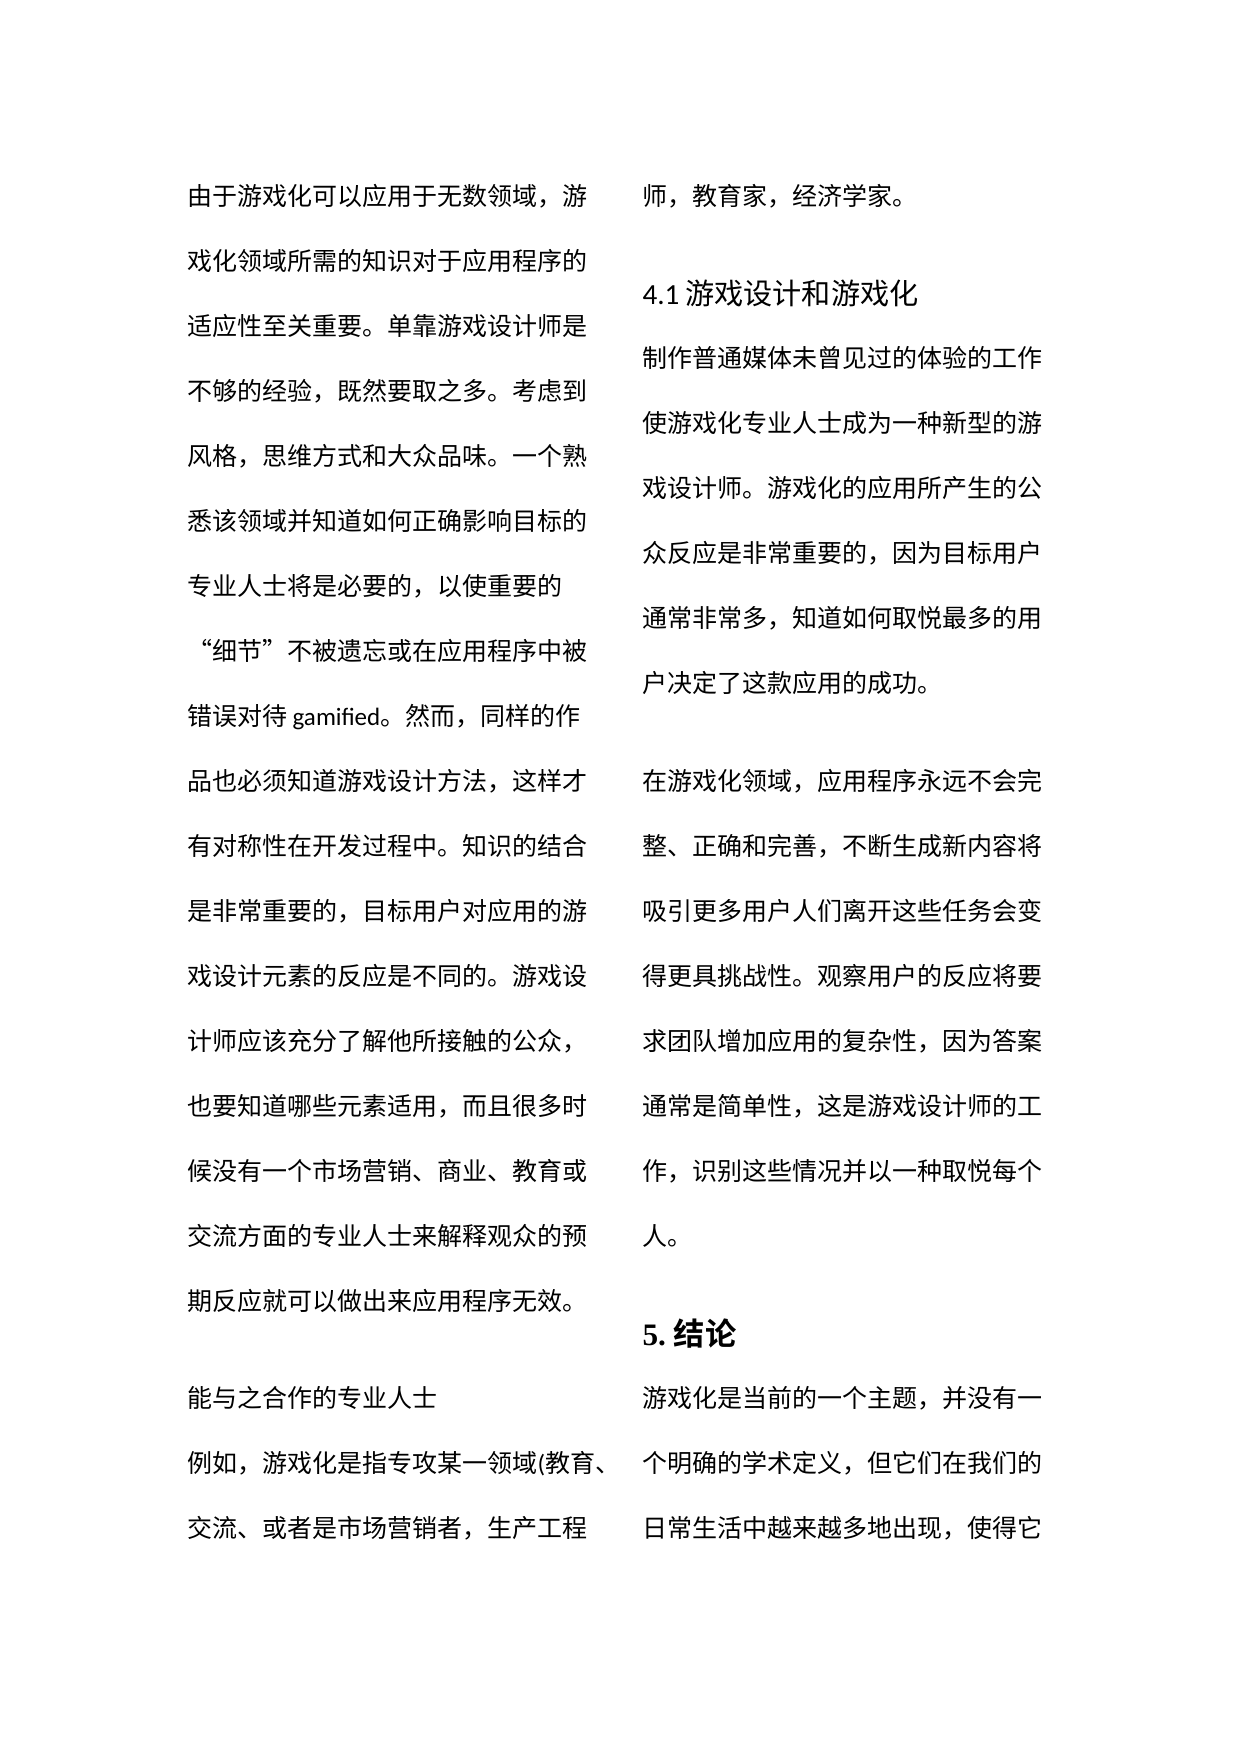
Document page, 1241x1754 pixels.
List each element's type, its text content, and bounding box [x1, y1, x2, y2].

text 在游戏化领域，应用程序永远不会完整、正确和完善，不断生成新内容将吸引更多用户人们离开这些任务会变得更具挑战性。观察用户的反应将要求团队增加应用的复杂性，因为答案通常是简单性，这是游戏设计师的工作，识别这些情况并以一种取悦每个人。 [642, 747, 1053, 1267]
text 5. 结论 [642, 1299, 1053, 1364]
text 能与之合作的专业人士 [187, 1364, 598, 1429]
text 由于游戏化可以应用于无数领域，游戏化领域所需的知识对于应用程序的适应性至关重要。单靠游戏设计师是不够的经验，既然要取之多。考虑到风格，思维方式和大众品味。一个熟悉该领域并知道如何正确影响目标的专业人士将是必要的，以使重要的“细节”不被遗忘或在应用程序中被错误对待gamified。然而，同样的作品也必须知道游戏设计方法，这样才有对称性在开发过程中。知识的结合是非常重要的，目标用户对应用的游戏设计元素的反应是不同的。游戏设计师应该充分了解他所接触的公众，也要知道哪些元素适用，而且很多时候没有一个市场营销、商业、教育或交流方面的专业人士来解释观众的预期反应就可以做出来应用程序无效。 [187, 162, 598, 1332]
text 例如，游戏化是指专攻某一领域(教育、交流、或者是市场营销者，生产工程师，教育家，经济学家。 [187, 1429, 598, 1559]
text 4.1游戏设计和游戏化 [642, 259, 1053, 324]
text 游戏化是当前的一个主题，并没有一个明确的学术定义，但它们在我们的日常生活中越来越多地出现，使得它不可能被忽视。这绝对是一种实践有一个未来，没有专门的专业人员负责它的实现。 [642, 1364, 1053, 1559]
text 制作普通媒体未曾见过的体验的工作使游戏化专业人士成为一种新型的游戏设计师。游戏化的应用所产生的公众反应是非常重要的，因为目标用户通常非常多，知道如何取悦最多的用户决定了这款应用的成功。 [642, 324, 1053, 714]
text 例如，游戏化是指专攻某一领域(教育、交流、或者是市场营销者，生产工程师，教育家，经济学家。 [642, 162, 1053, 227]
